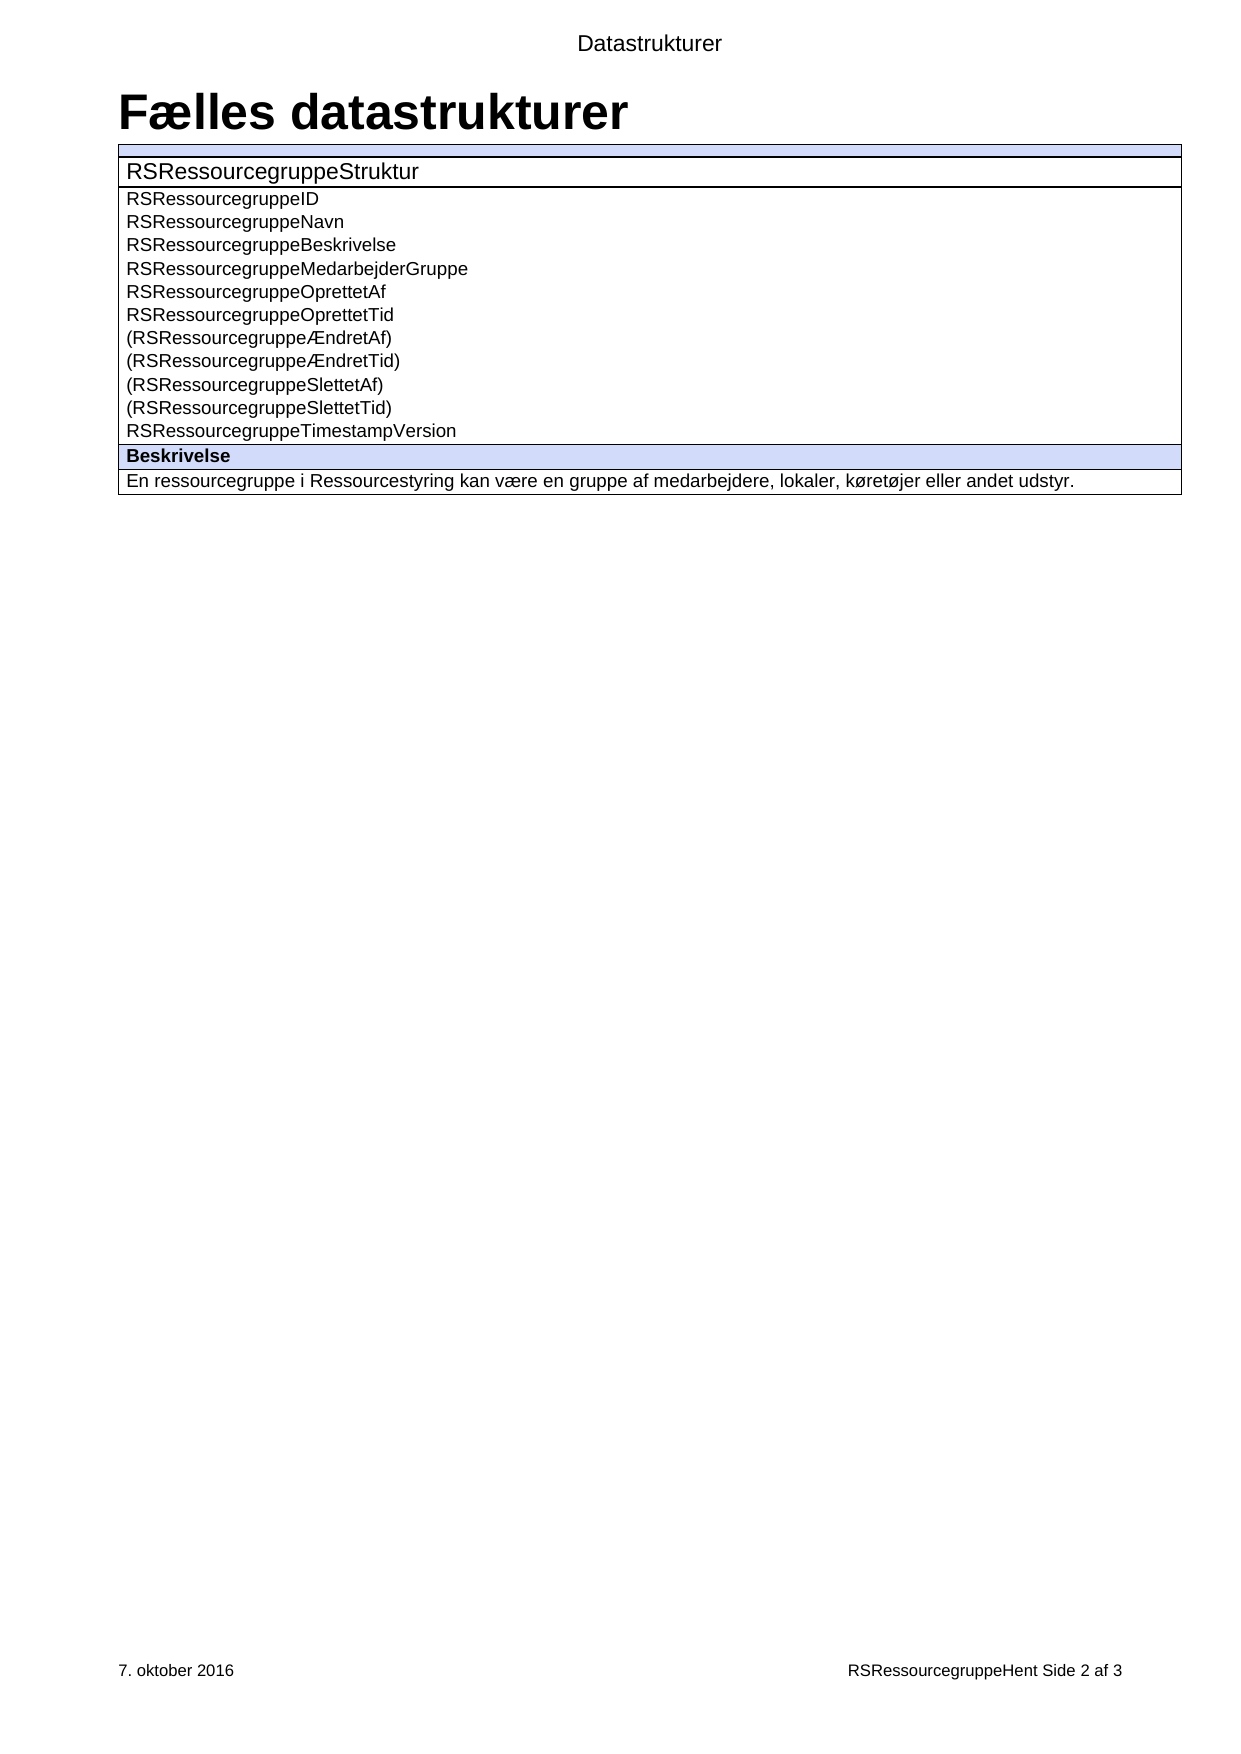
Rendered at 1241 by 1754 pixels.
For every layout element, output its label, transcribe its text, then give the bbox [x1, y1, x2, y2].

table_cell En ressourcegruppe i Ressourcestyring kan være en gruppe af medarbejdere, lokaler, køretøjer eller andet udstyr. [119, 470, 1181, 494]
text Fælles datastrukturer [118, 82, 1181, 140]
table_cell RSRessourcegruppeStruktur [119, 158, 1181, 186]
table_header [119, 145, 1181, 156]
table_cell RSRessourcegruppeID RSRessourcegruppeNavn RSRessourcegruppeBeskrivelse RSRessourcegruppeMedarbejderGruppe RSRessourcegruppeOprettetAf RSRessourcegruppeOprettetTid (RSRessourcegruppeÆndretAf) (RSRessourcegruppeÆndretTid) (RSRessourcegruppeSlettetAf) (RSRessourcegruppeSlettetTid) RSRessourcegruppeTimestampVersion [119, 188, 1181, 443]
table_cell Beskrivelse [119, 445, 1181, 469]
